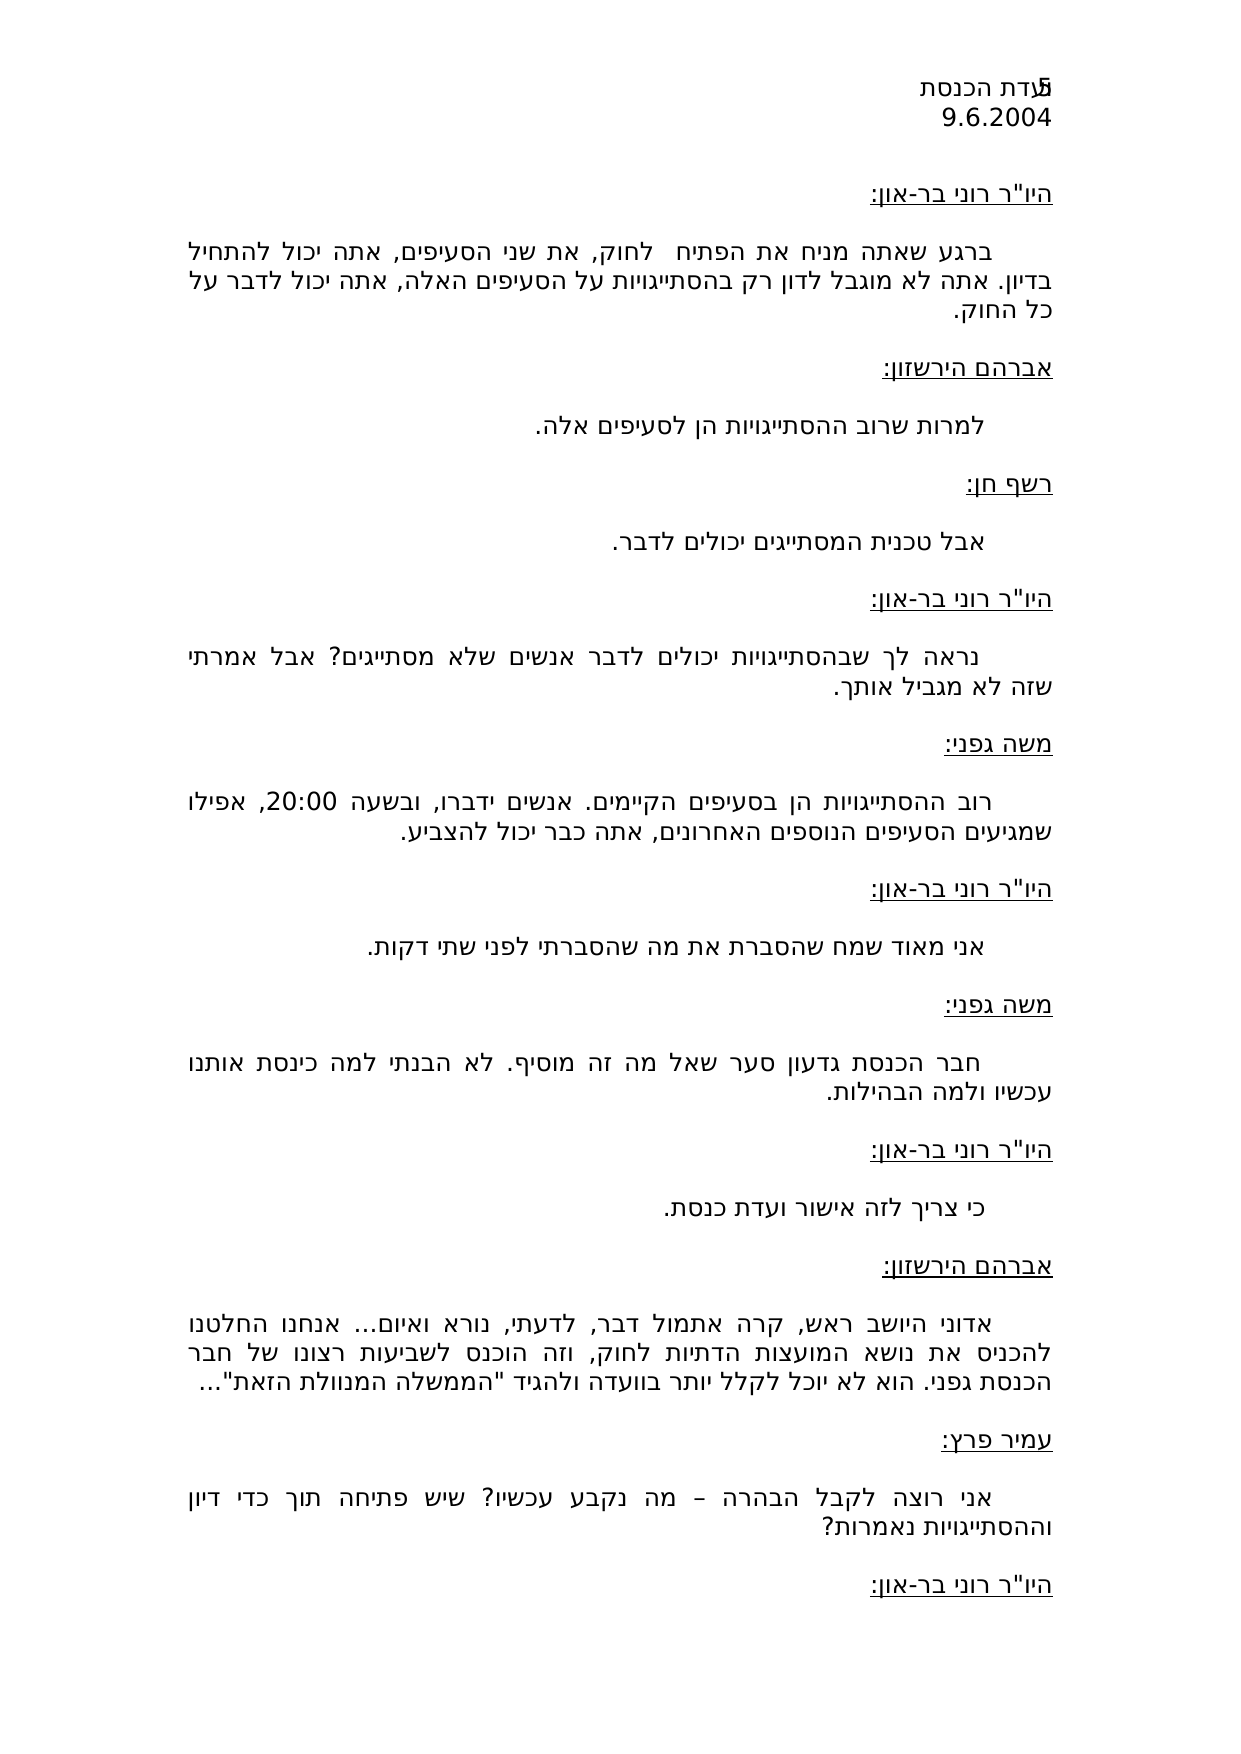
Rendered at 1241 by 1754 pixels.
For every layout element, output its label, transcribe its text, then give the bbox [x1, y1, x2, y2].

text היו"ר רוני בר-און: [187, 1570, 1053, 1599]
text אבל טכנית המסתייגים יכולים לדבר. [187, 527, 1053, 556]
text רוב ההסתייגויות הן בסעיפים הקיימים. אנשים ידברו, ובשעה 20:00, אפילו שמגיעים הסעיפים הנוספים האחרונים, אתה כבר יכול להצביע. [187, 787, 1053, 846]
text רשף חן: [187, 469, 1053, 498]
text אני מאוד שמח שהסברת את מה שהסברתי לפני שתי דקות. [187, 932, 1053, 962]
text משה גפני: [187, 729, 1053, 759]
text אדוני היושב ראש, קרה אתמול דבר, לדעתי, נורא ואיום... אנחנו החלטנו להכניס את נושא המועצות הדתיות לחוק, וזה הוכנס לשביעות רצונו של חבר הכנסת גפני. הוא לא יוכל לקלל יותר בוועדה ולהגיד "הממשלה המנוולת הזאת"... [187, 1309, 1053, 1397]
text אני רוצה לקבל הבהרה – מה נקבע עכשיו? שיש פתיחה תוך כדי דיון וההסתייגויות נאמרות? [187, 1483, 1053, 1542]
text היו"ר רוני בר-און: [187, 584, 1053, 614]
text נראה לך שבהסתייגויות יכולים לדבר אנשים שלא מסתייגים? אבל אמרתי שזה לא מגביל אותך. [187, 642, 1053, 701]
text היו"ר רוני בר-און: [187, 179, 1053, 208]
text אברהם הירשזון: [187, 353, 1053, 382]
text משה גפני: [187, 990, 1053, 1019]
text למרות שרוב ההסתייגויות הן לסעיפים אלה. [187, 411, 1053, 440]
text אברהם הירשזון: [187, 1251, 1053, 1280]
text היו"ר רוני בר-און: [187, 1135, 1053, 1164]
text כי צריך לזה אישור ועדת כנסת. [187, 1193, 1053, 1222]
text חבר הכנסת גדעון סער שאל מה זה מוסיף. לא הבנתי למה כינסת אותנו עכשיו ולמה הבהילות. [187, 1048, 1053, 1107]
text עמיר פרץ: [187, 1425, 1053, 1454]
text ברגע שאתה מניח את הפתיח לחוק, את שני הסעיפים, אתה יכול להתחיל בדיון. אתה לא מוגבל לדון רק בהסתייגויות על הסעיפים האלה, אתה יכול לדבר על כל החוק. [187, 237, 1053, 324]
text היו"ר רוני בר-און: [187, 874, 1053, 904]
